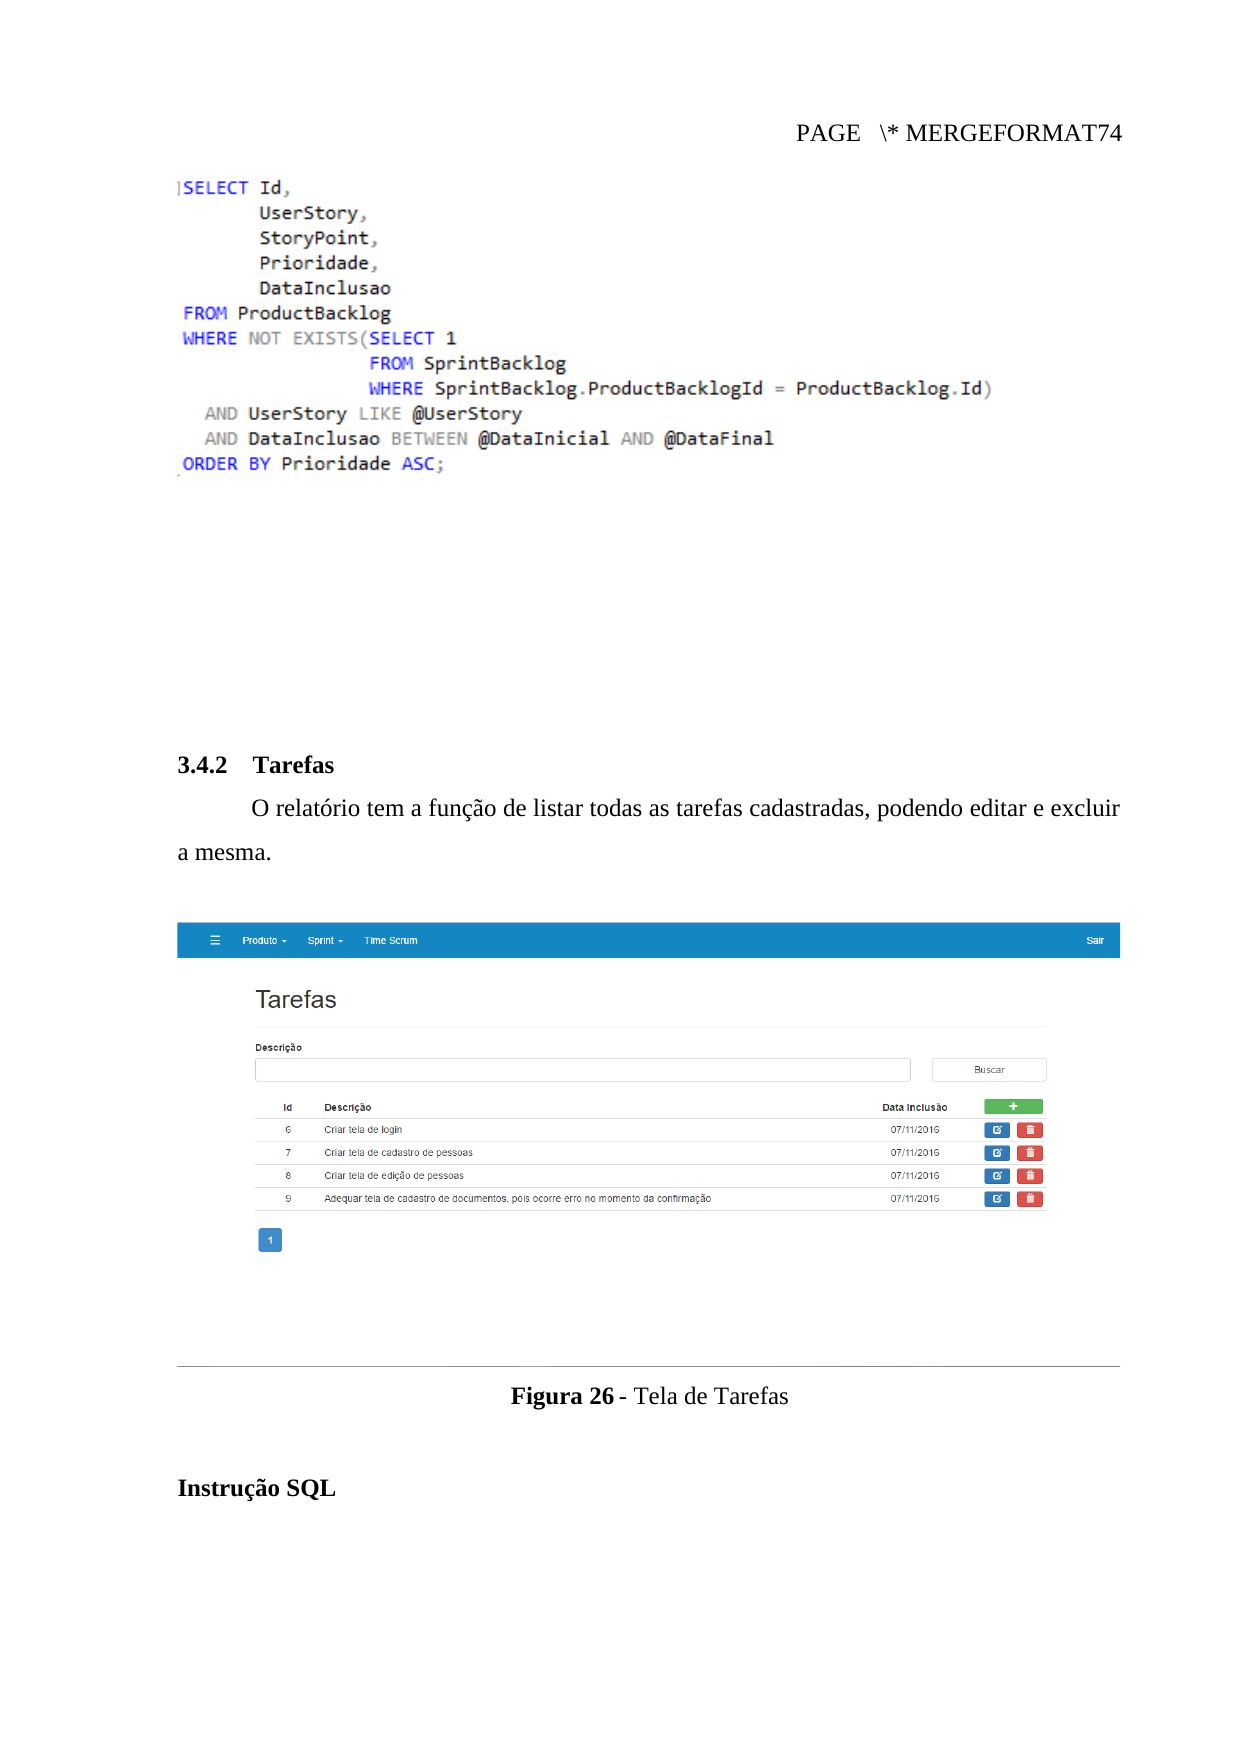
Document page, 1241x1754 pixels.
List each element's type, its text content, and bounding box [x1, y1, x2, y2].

text Instrução SQL [177, 1473, 1122, 1502]
picture [177, 177, 995, 478]
subtitle Tarefas [177, 750, 1122, 779]
text Figura 26 - Tela de Tarefas [177, 1381, 1122, 1409]
picture [177, 922, 1121, 1367]
text O relatório tem a função de listar todas as tarefas cadastradas, podendo editar e excluir a mesma. [177, 793, 1122, 865]
